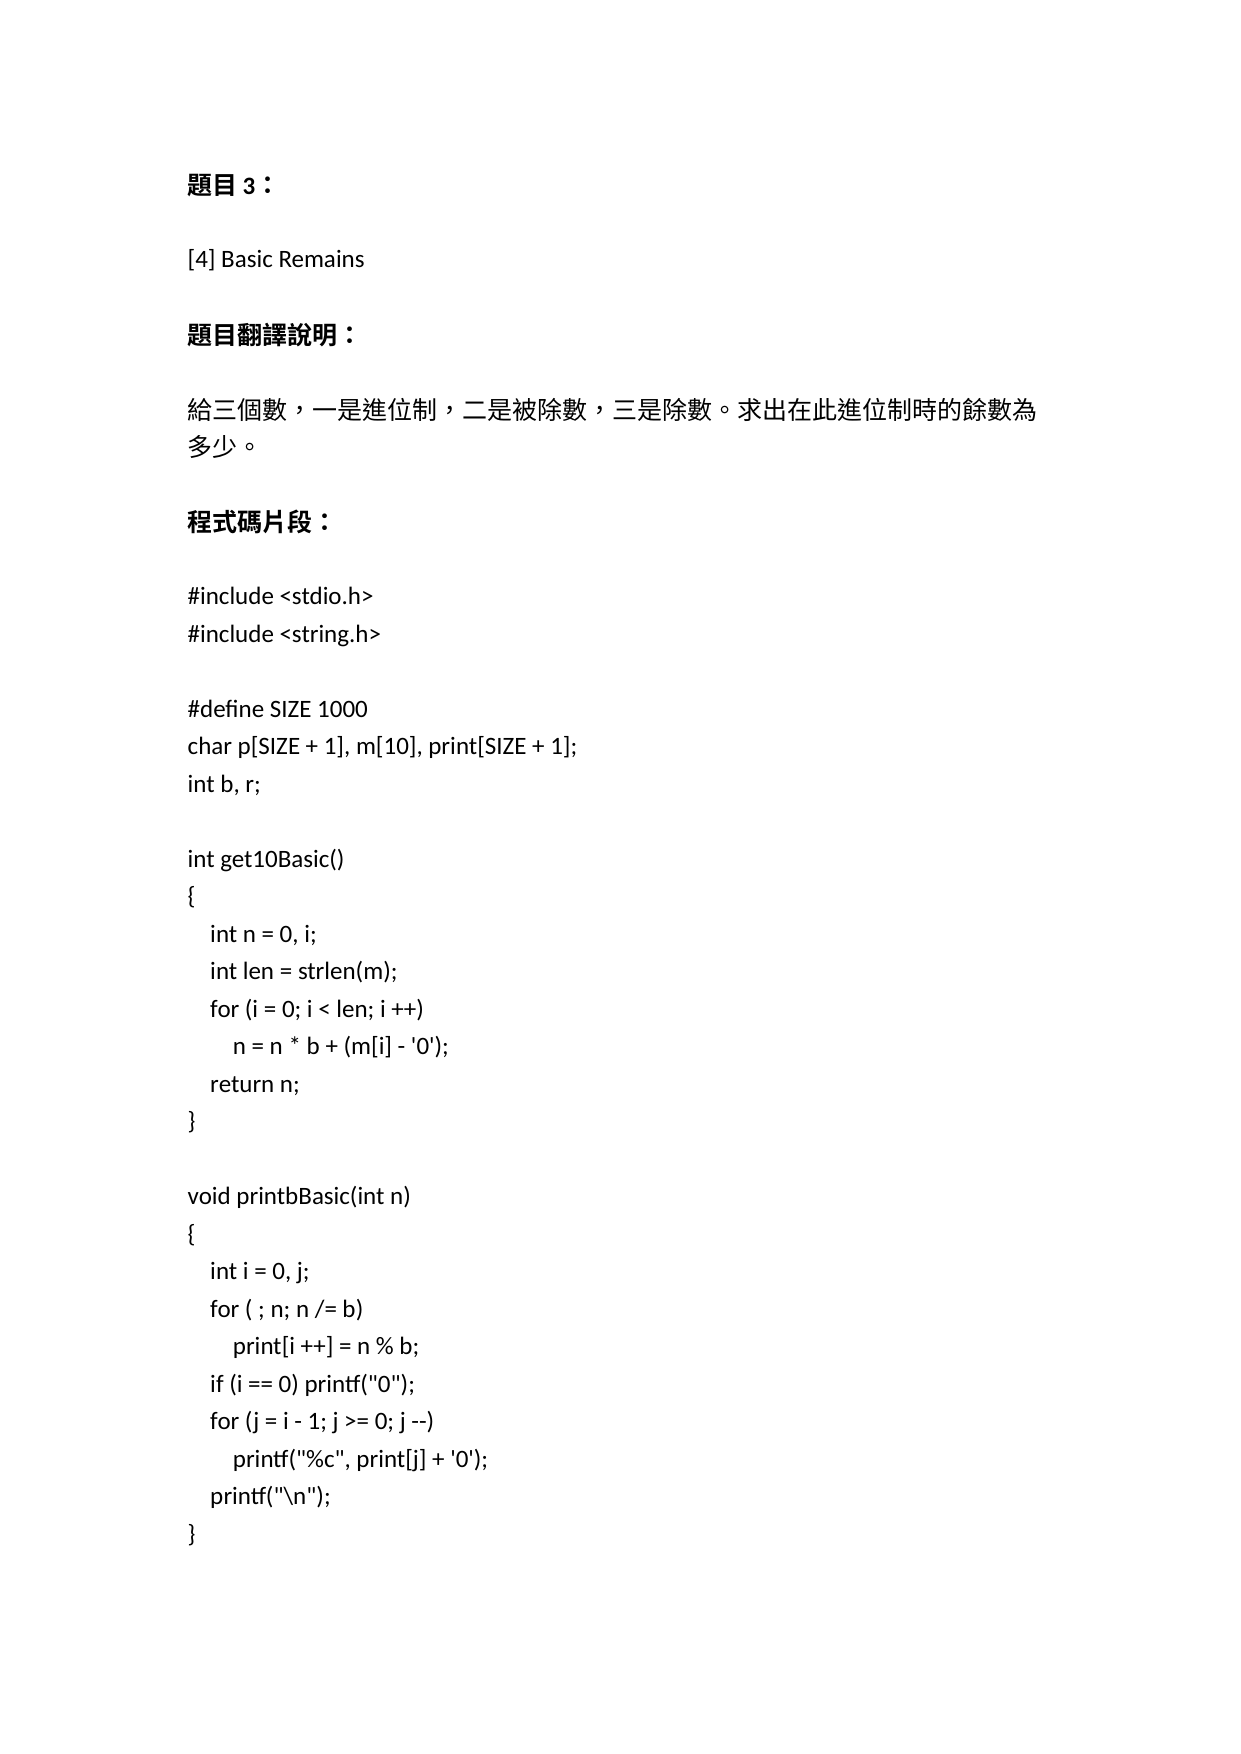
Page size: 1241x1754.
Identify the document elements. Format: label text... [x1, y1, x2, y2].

text int b, r; [187, 764, 1053, 802]
text 給三個數，一是進位制，二是被除數，三是除數。求出在此進位制時的餘數為多少。 [187, 389, 1053, 464]
text int i = 0, j; [187, 1252, 1053, 1289]
text print[i ++] = n % b; [187, 1327, 1053, 1364]
text [4] Basic Remains [187, 239, 1053, 277]
text #include <stdio.h> [187, 577, 1053, 614]
text 題目3： [187, 164, 1053, 202]
text if (i == 0) printf("0"); [187, 1364, 1053, 1402]
text #define SIZE 1000 [187, 689, 1053, 727]
text int get10Basic() [187, 839, 1053, 877]
text } [187, 1102, 1053, 1139]
text int n = 0, i; [187, 914, 1053, 952]
text void printbBasic(int n) [187, 1177, 1053, 1214]
text printf("\n"); [187, 1477, 1053, 1514]
text for ( ; n; n /= b) [187, 1289, 1053, 1327]
text return n; [187, 1064, 1053, 1102]
text 題目翻譯說明： [187, 314, 1053, 352]
text printf("%c", print[j] + '0'); [187, 1439, 1053, 1477]
text int len = strlen(m); [187, 952, 1053, 989]
text for (i = 0; i < len; i ++) [187, 989, 1053, 1027]
text } [187, 1514, 1053, 1552]
text for (j = i - 1; j >= 0; j --) [187, 1402, 1053, 1439]
text char p[SIZE + 1], m[10], print[SIZE + 1]; [187, 727, 1053, 764]
text n = n * b + (m[i] - '0'); [187, 1027, 1053, 1064]
text { [187, 877, 1053, 914]
text #include <string.h> [187, 614, 1053, 652]
text { [187, 1214, 1053, 1252]
text 程式碼片段： [187, 502, 1053, 539]
